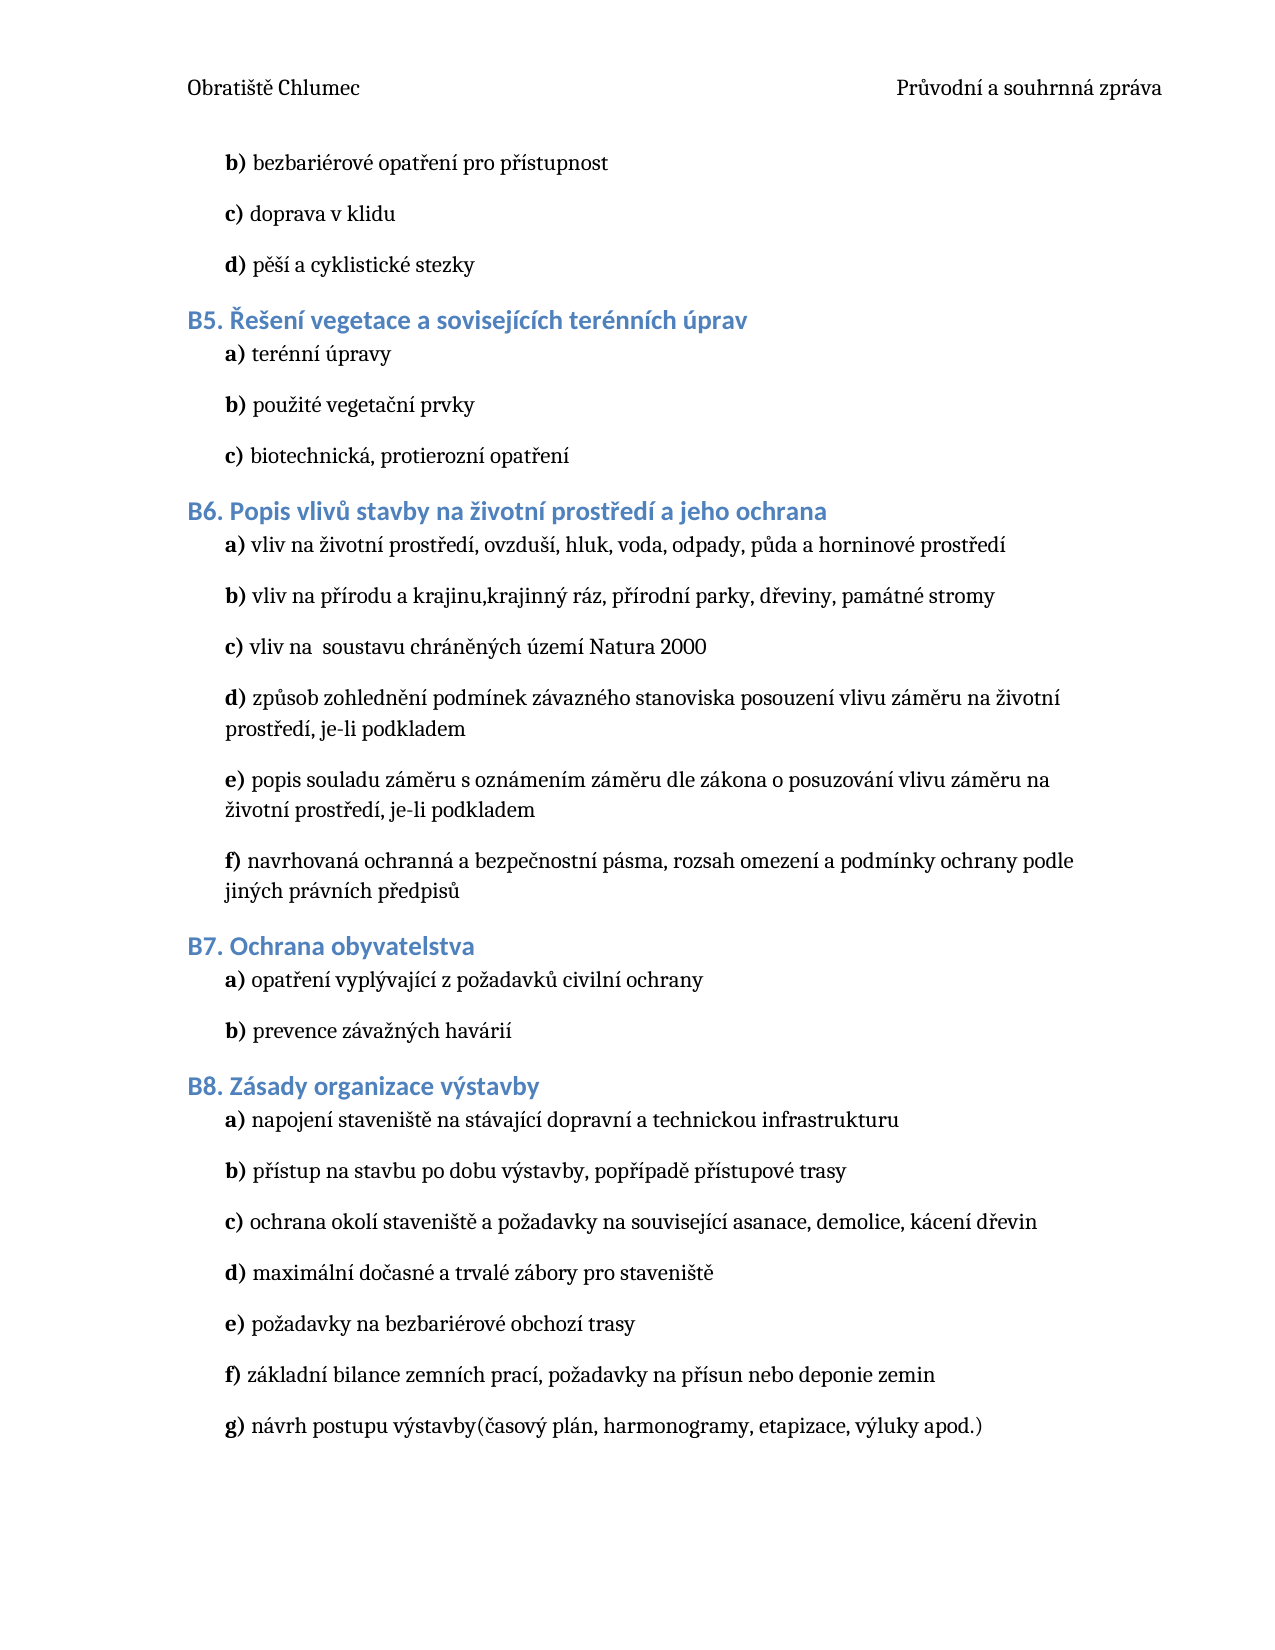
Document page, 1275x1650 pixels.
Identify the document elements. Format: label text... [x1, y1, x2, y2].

subtitle B7. Ochrana obyvatelstva [187, 929, 1087, 962]
text b) bezbariérové opatření pro přístupnost [225, 150, 1087, 176]
text b) použité vegetační prvky [225, 392, 1087, 418]
text a) vliv na životní prostředí, ovzduší, hluk, voda, odpady, půda a horninové prostředí [225, 532, 1087, 558]
text d) způsob zohlednění podmínek závazného stanoviska posouzení vlivu záměru na životní prostředí, je-li podkladem [225, 685, 1087, 742]
text e) popis souladu záměru s oznámením záměru dle zákona o posuzování vlivu záměru na životní prostředí, je-li podkladem [225, 766, 1087, 823]
subtitle B6. Popis vlivů stavby na životní prostředí a jeho ochrana [187, 494, 1087, 527]
text d) maximální dočasné a trvalé zábory pro staveniště [225, 1260, 1087, 1286]
text a) napojení staveniště na stávající dopravní a technickou infrastrukturu [225, 1107, 1087, 1133]
text b) prevence závažných havárií [225, 1018, 1087, 1044]
text c) doprava v klidu [225, 201, 1087, 227]
text a) terénní úpravy [225, 341, 1087, 367]
text g) návrh postupu výstavby(časový plán, harmonogramy, etapizace, výluky apod.) [225, 1413, 1087, 1439]
subtitle B8. Zásady organizace výstavby [187, 1069, 1087, 1102]
text e) požadavky na bezbariérové obchozí trasy [225, 1311, 1087, 1337]
text c) ochrana okolí staveniště a požadavky na související asanace, demolice, kácení dřevin [225, 1209, 1087, 1235]
text f) navrhovaná ochranná a bezpečnostní pásma, rozsah omezení a podmínky ochrany podle jiných právních předpisů [225, 848, 1087, 904]
text f) základní bilance zemních prací, požadavky na přísun nebo deponie zemin [225, 1362, 1087, 1388]
text c) biotechnická, protierozní opatření [225, 443, 1087, 469]
text d) pěší a cyklistické stezky [225, 252, 1087, 278]
subtitle B5. Řešení vegetace a sovisejících terénních úprav [187, 303, 1087, 336]
text b) přístup na stavbu po dobu výstavby, popřípadě přístupové trasy [225, 1158, 1087, 1184]
text c) vliv na soustavu chráněných území Natura 2000 [225, 634, 1087, 661]
text a) opatření vyplývající z požadavků civilní ochrany [225, 967, 1087, 993]
text b) vliv na přírodu a krajinu,krajinný ráz, přírodní parky, dřeviny, památné stromy [225, 583, 1087, 609]
